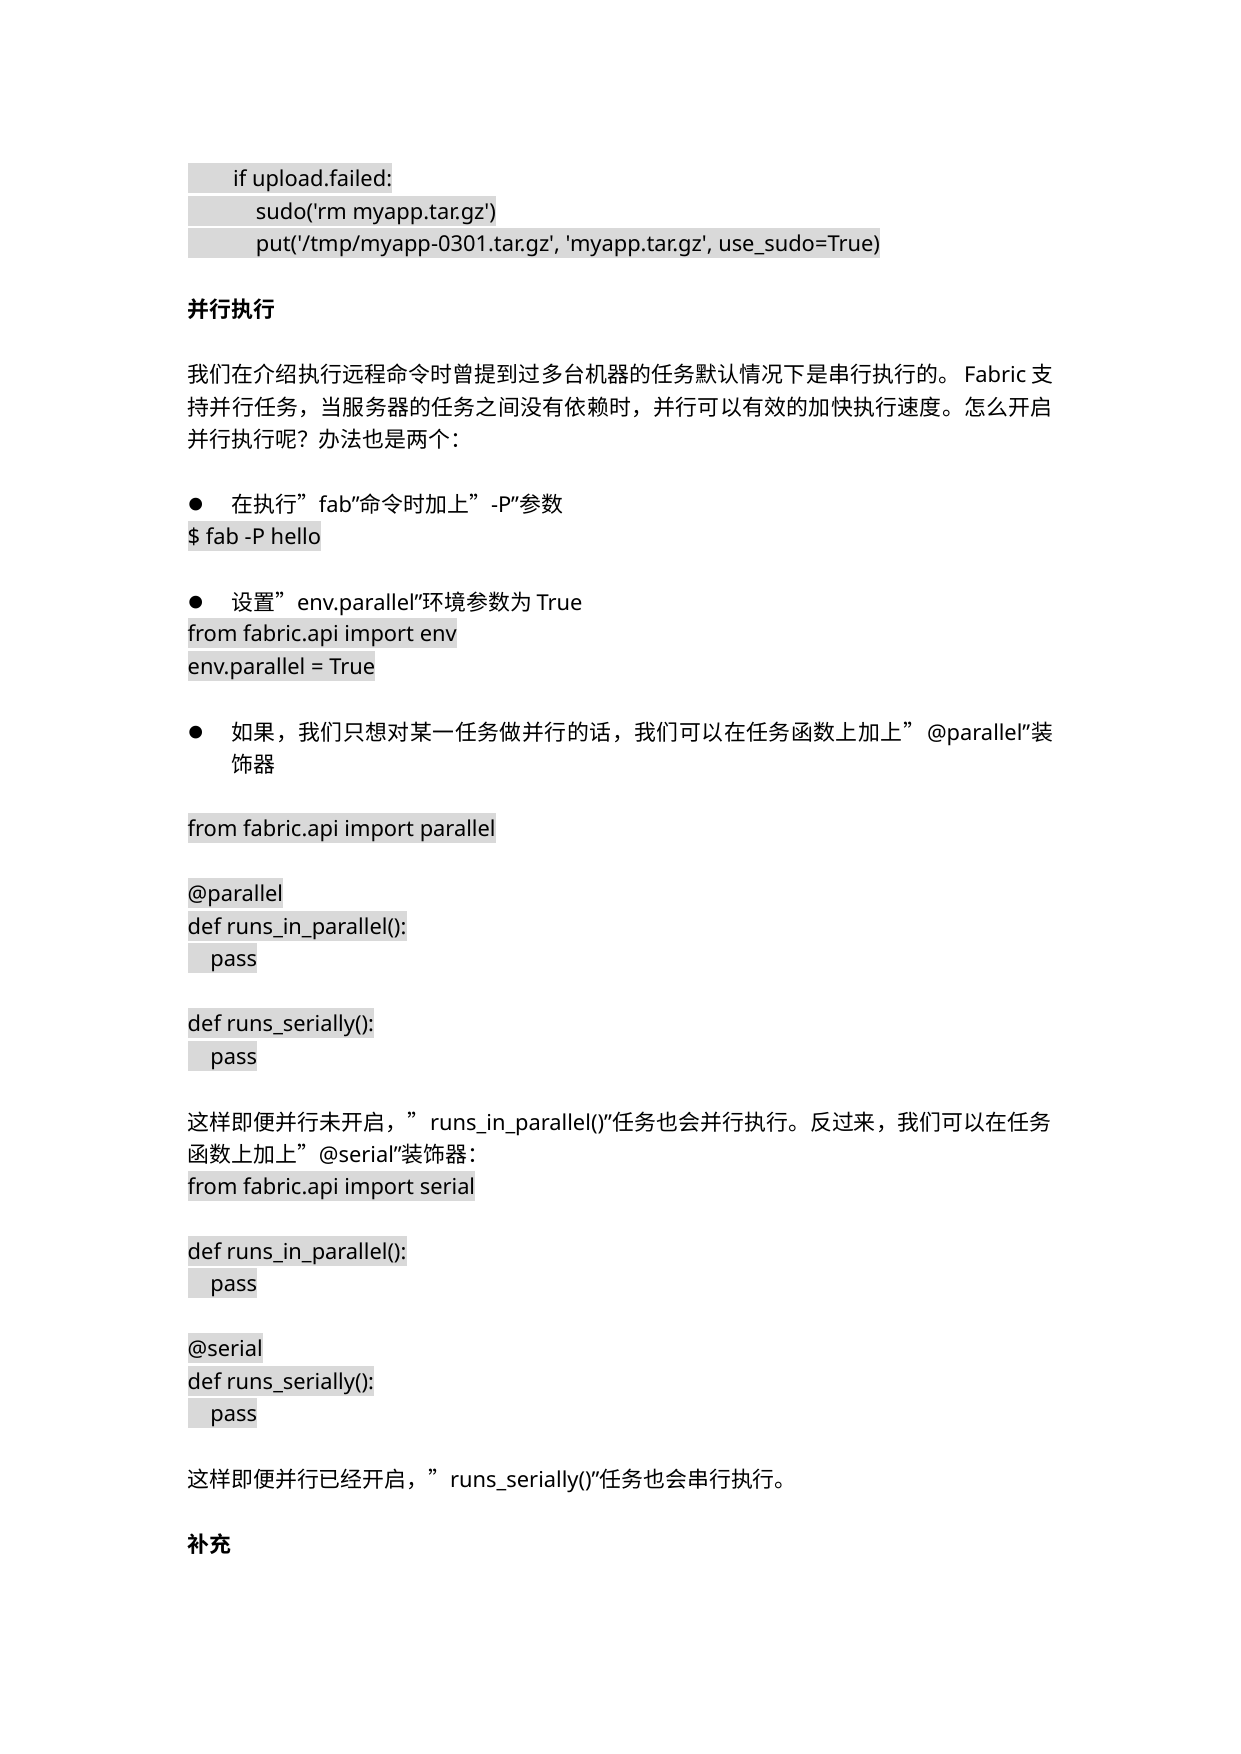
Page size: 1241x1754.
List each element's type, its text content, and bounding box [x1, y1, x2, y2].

text env.parallel = True [187, 649, 1053, 682]
text def runs_in_parallel(): [187, 1234, 1053, 1267]
text $ fab -P hello [187, 519, 1053, 552]
text if upload.failed: [187, 162, 1053, 194]
text 并行执行 [187, 292, 1053, 324]
text pass [187, 1267, 1053, 1299]
text from fabric.api import parallel [187, 812, 1053, 844]
list 在执行”fab”命令时加上”-P”参数 [187, 487, 1053, 519]
text from fabric.api import serial [187, 1169, 1053, 1202]
text pass [187, 942, 1053, 974]
text @serial [187, 1332, 1053, 1364]
text 补充 [187, 1527, 1053, 1559]
text 这样即便并行未开启，”runs_in_parallel()”任务也会并行执行。反过来，我们可以在任务函数上加上”@serial”装饰器： [187, 1104, 1053, 1169]
text pass [187, 1397, 1053, 1429]
text sudo('rm myapp.tar.gz') [187, 194, 1053, 227]
list 设置”env.parallel”环境参数为True [187, 584, 1053, 617]
text def runs_serially(): [187, 1364, 1053, 1397]
list 如果，我们只想对某一任务做并行的话，我们可以在任务函数上加上”@parallel”装饰器 [187, 714, 1053, 779]
text @parallel [187, 877, 1053, 909]
text from fabric.api import env [187, 617, 1053, 649]
text pass [187, 1039, 1053, 1072]
text 我们在介绍执行远程命令时曾提到过多台机器的任务默认情况下是串行执行的。Fabric支持并行任务，当服务器的任务之间没有依赖时，并行可以有效的加快执行速度。怎么开启并行执行呢？办法也是两个： [187, 357, 1053, 454]
text def runs_in_parallel(): [187, 909, 1053, 942]
text def runs_serially(): [187, 1007, 1053, 1039]
text 这样即便并行已经开启，”runs_serially()”任务也会串行执行。 [187, 1462, 1053, 1494]
text put('/tmp/myapp-0301.tar.gz', 'myapp.tar.gz', use_sudo=True) [187, 227, 1053, 259]
